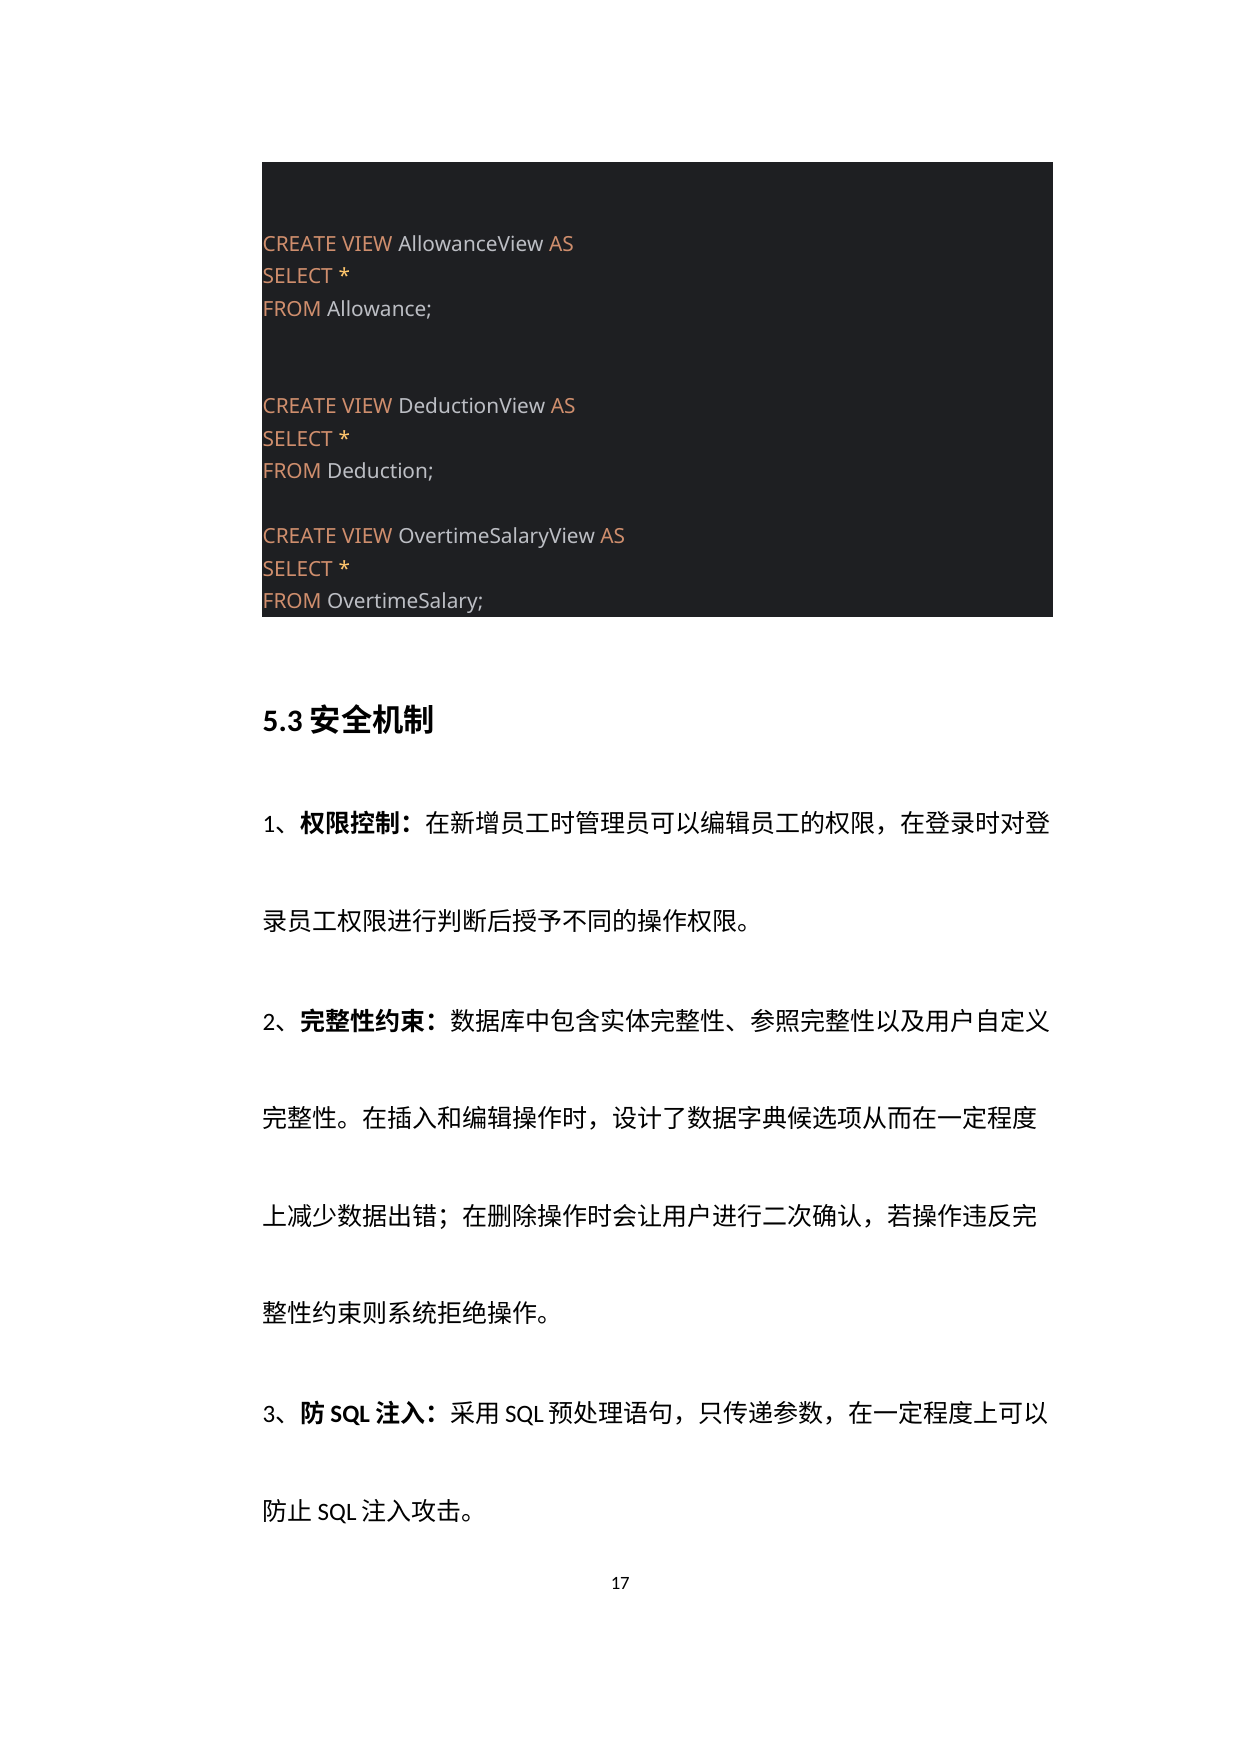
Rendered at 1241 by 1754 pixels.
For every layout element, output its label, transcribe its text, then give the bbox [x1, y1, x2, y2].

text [262, 162, 1053, 617]
list 2、完整性约束：数据库中包含实体完整性、参照完整性以及用户自定义完整性。在插入和编辑操作时，设计了数据字典候选项从而在一定程度上减少数据出错；在删除操作时会让用户进行二次确认，若操作违反完整性约束则系统拒绝操作。 [262, 987, 1053, 1344]
list 3、防SQL注入：采用SQL预处理语句，只传递参数，在一定程度上可以防止SQL注入攻击。 [262, 1379, 1053, 1542]
list 1、权限控制：在新增员工时管理员可以编辑员工的权限，在登录时对登录员工权限进行判断后授予不同的操作权限。 [262, 789, 1053, 952]
text 5.3 安全机制 [262, 685, 1053, 750]
